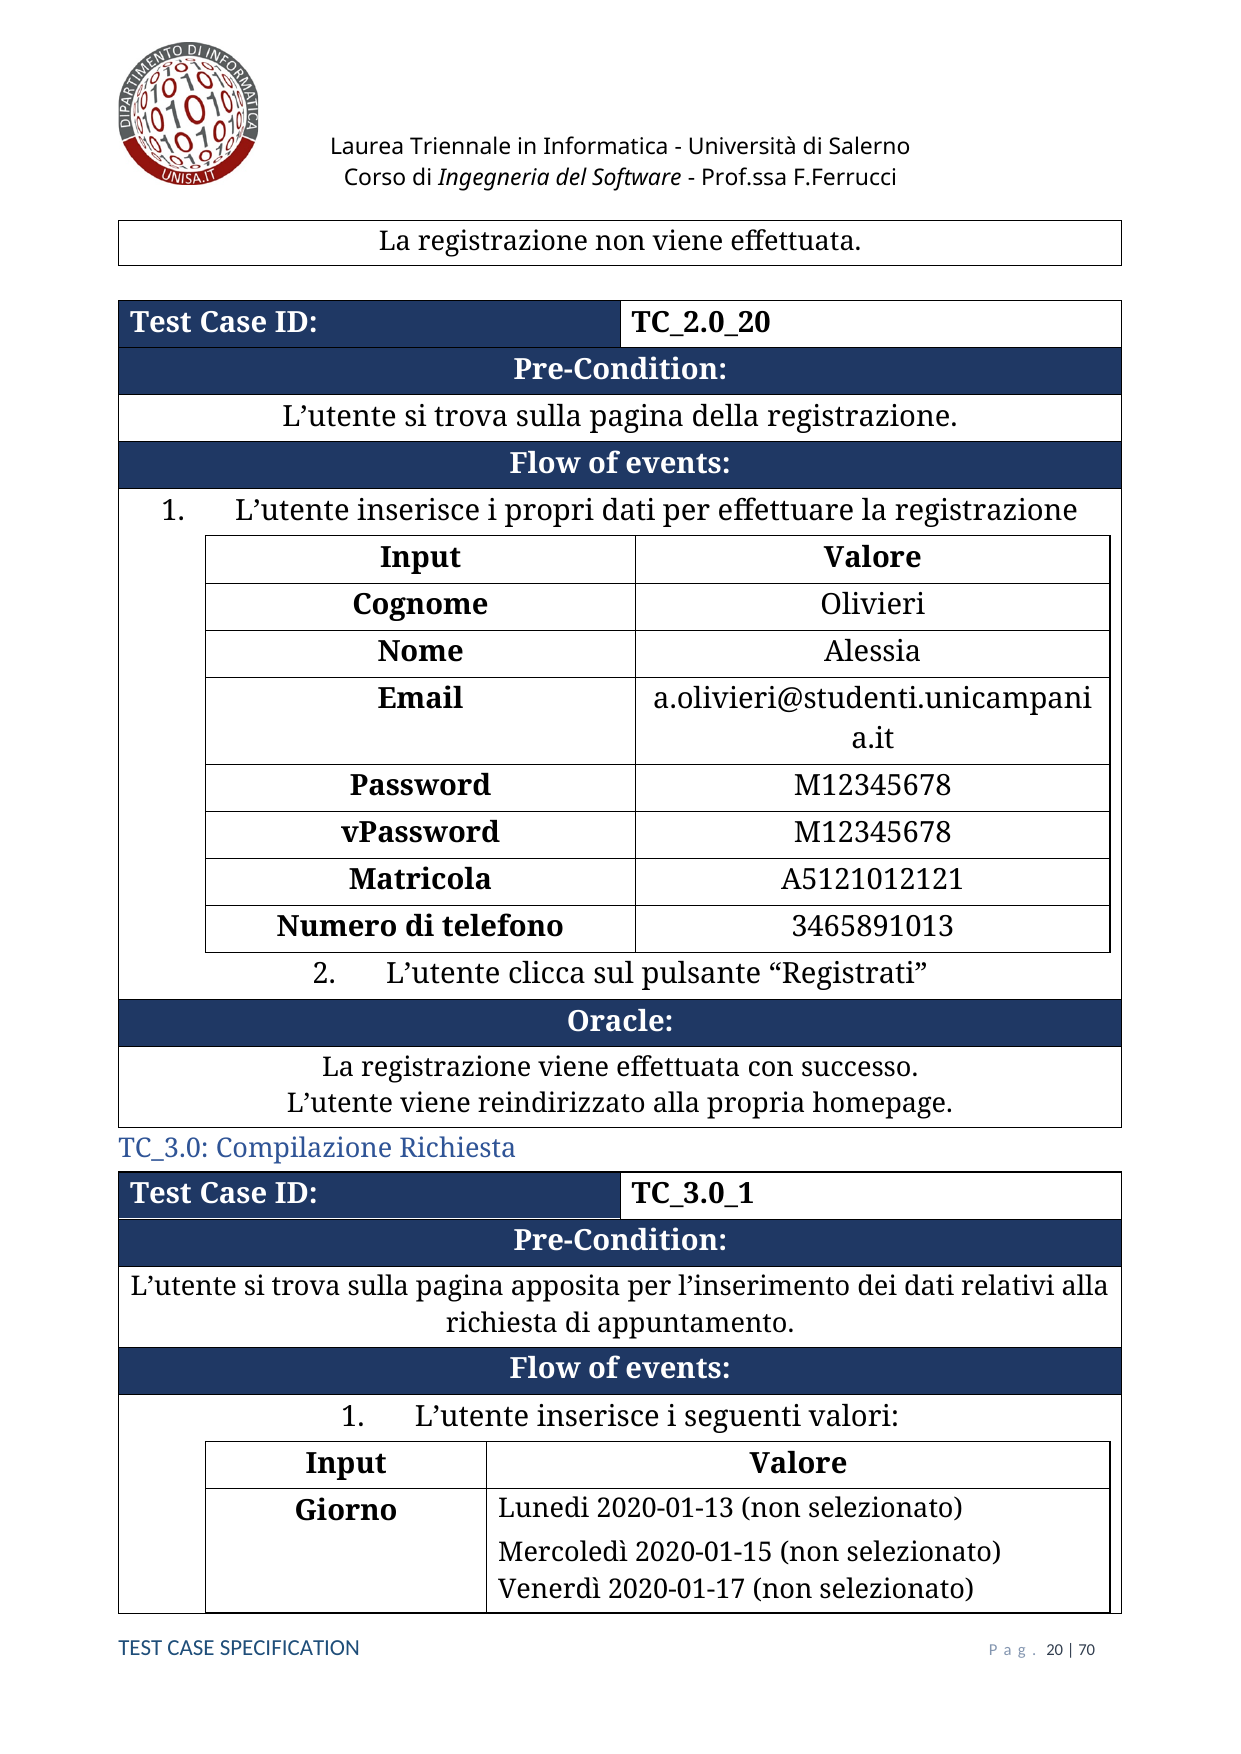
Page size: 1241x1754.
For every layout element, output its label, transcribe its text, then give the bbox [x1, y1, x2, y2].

table_cell Pre-Condition: [119, 1220, 1121, 1266]
table_cell Pre-Condition: [119, 348, 1121, 394]
table_cell L’utente si trova sulla pagina apposita per l’inserimento dei dati relativi alla richiesta di appuntamento. [119, 1267, 1121, 1347]
table_cell Flow of events: [119, 1348, 1121, 1394]
picture [117, 42, 258, 183]
table_header Test Case ID: [119, 1173, 620, 1218]
table_cell La registrazione viene effettuata con successo. L’utente viene reindirizzato alla propria homepage. [119, 1047, 1121, 1127]
table_cell Oracle: [119, 1000, 1121, 1046]
table_header TC_3.0_1 [621, 1173, 1121, 1218]
table_cell L’utente si trova sulla pagina della registrazione. [119, 395, 1121, 441]
table_header Test Case ID: [119, 301, 620, 347]
table_cell L’utente inserisce i propri dati per effettuare la registrazione L’utente clicca sul pulsante “Registrati” [119, 489, 1121, 999]
table_header TC_2.0_20 [621, 301, 1121, 347]
table_cell Flow of events: [119, 442, 1121, 488]
table_cell Il sistema visualizza il seguente messaggio: “Formato numero di telefono non corretto”. La registrazione non viene effettuata. [119, 221, 1121, 264]
subtitle TC_3.0: Compilazione Richiesta [118, 1128, 1122, 1165]
table_cell L’utente inserisce i seguenti valori: L’utente clicca sul pulsante “Inoltra” [119, 1395, 1121, 1613]
